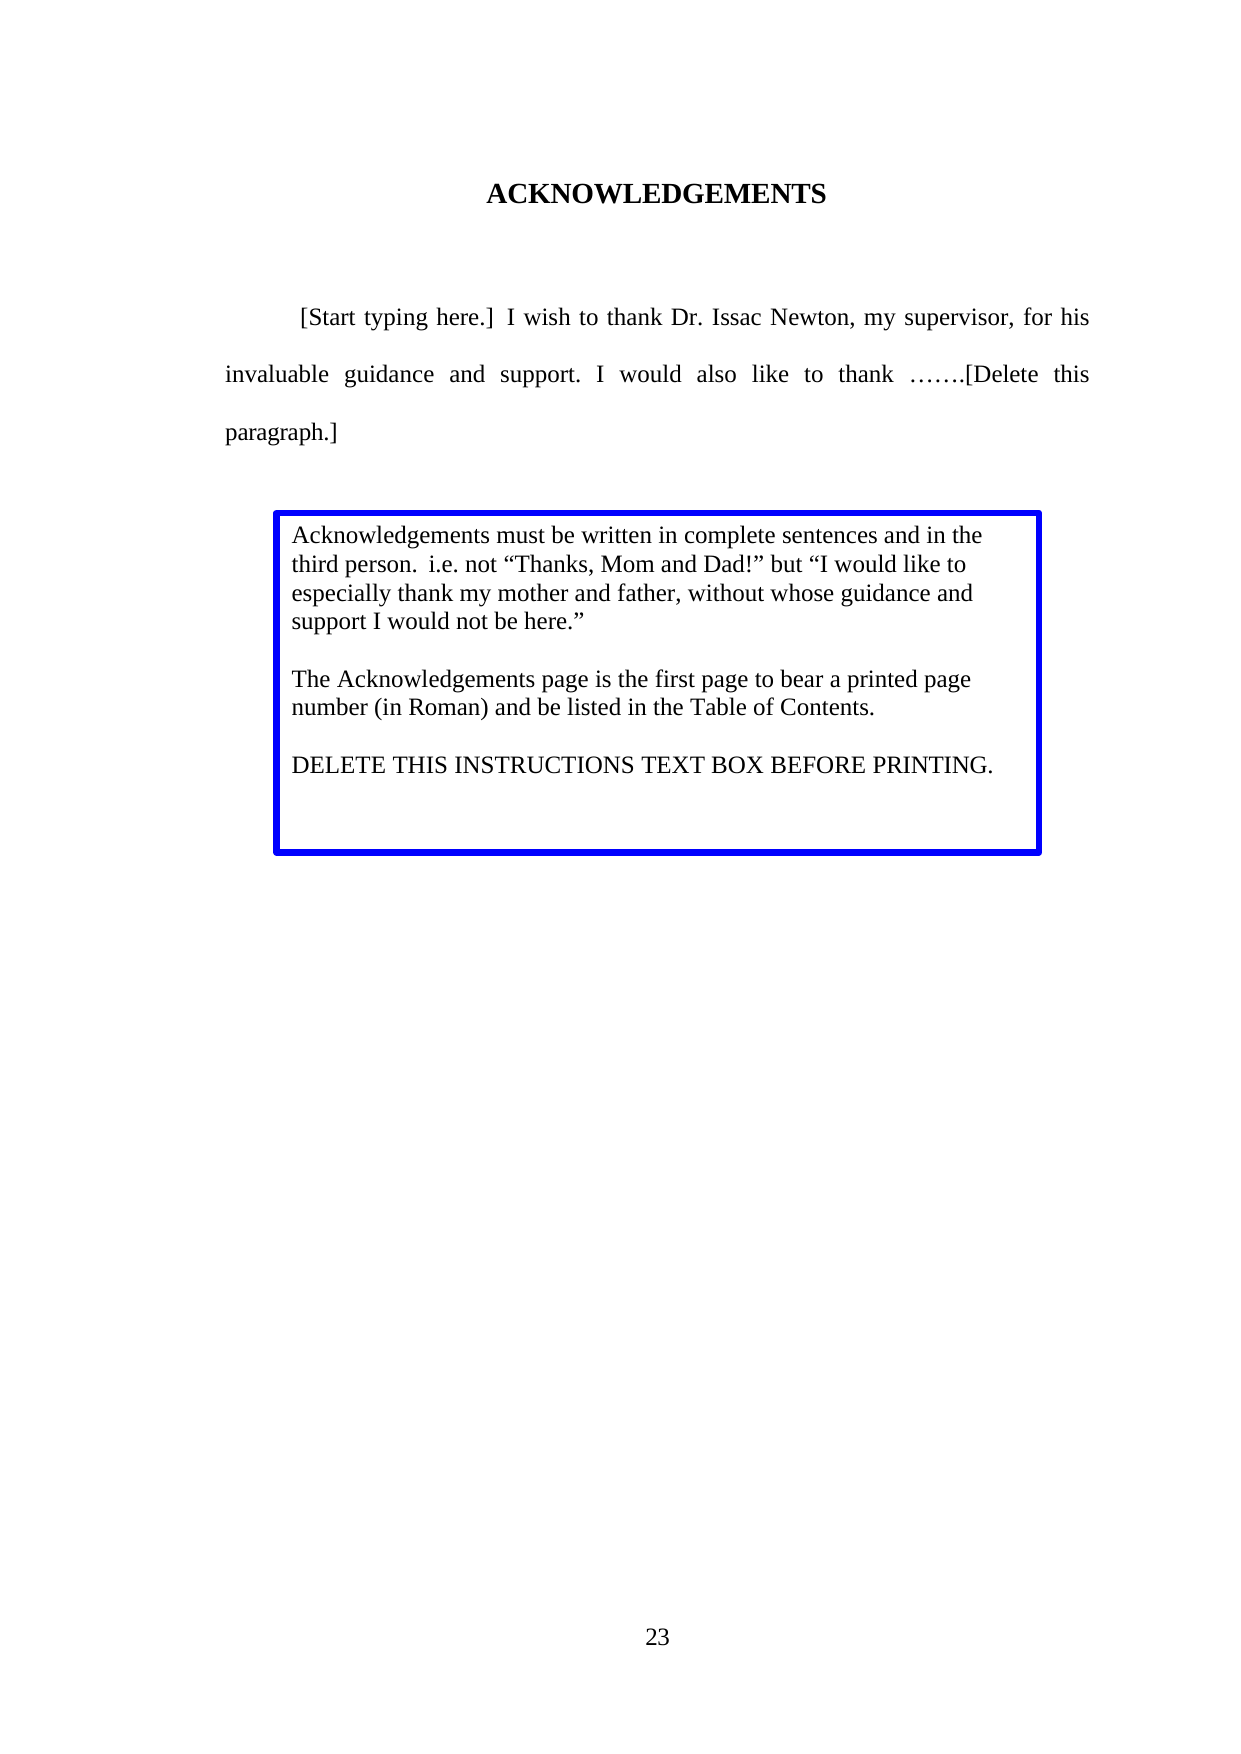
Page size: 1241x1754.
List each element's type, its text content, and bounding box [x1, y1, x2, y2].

subtitle ACKNOWLEDGEMENTS [486, 176, 1211, 210]
text [Start typing here.] I wish to thank Dr. Issac Newton, my supervisor, for his invaluable guidance and support. I would also like to thank …….[Delete this paragraph.] [225, 302, 1091, 446]
